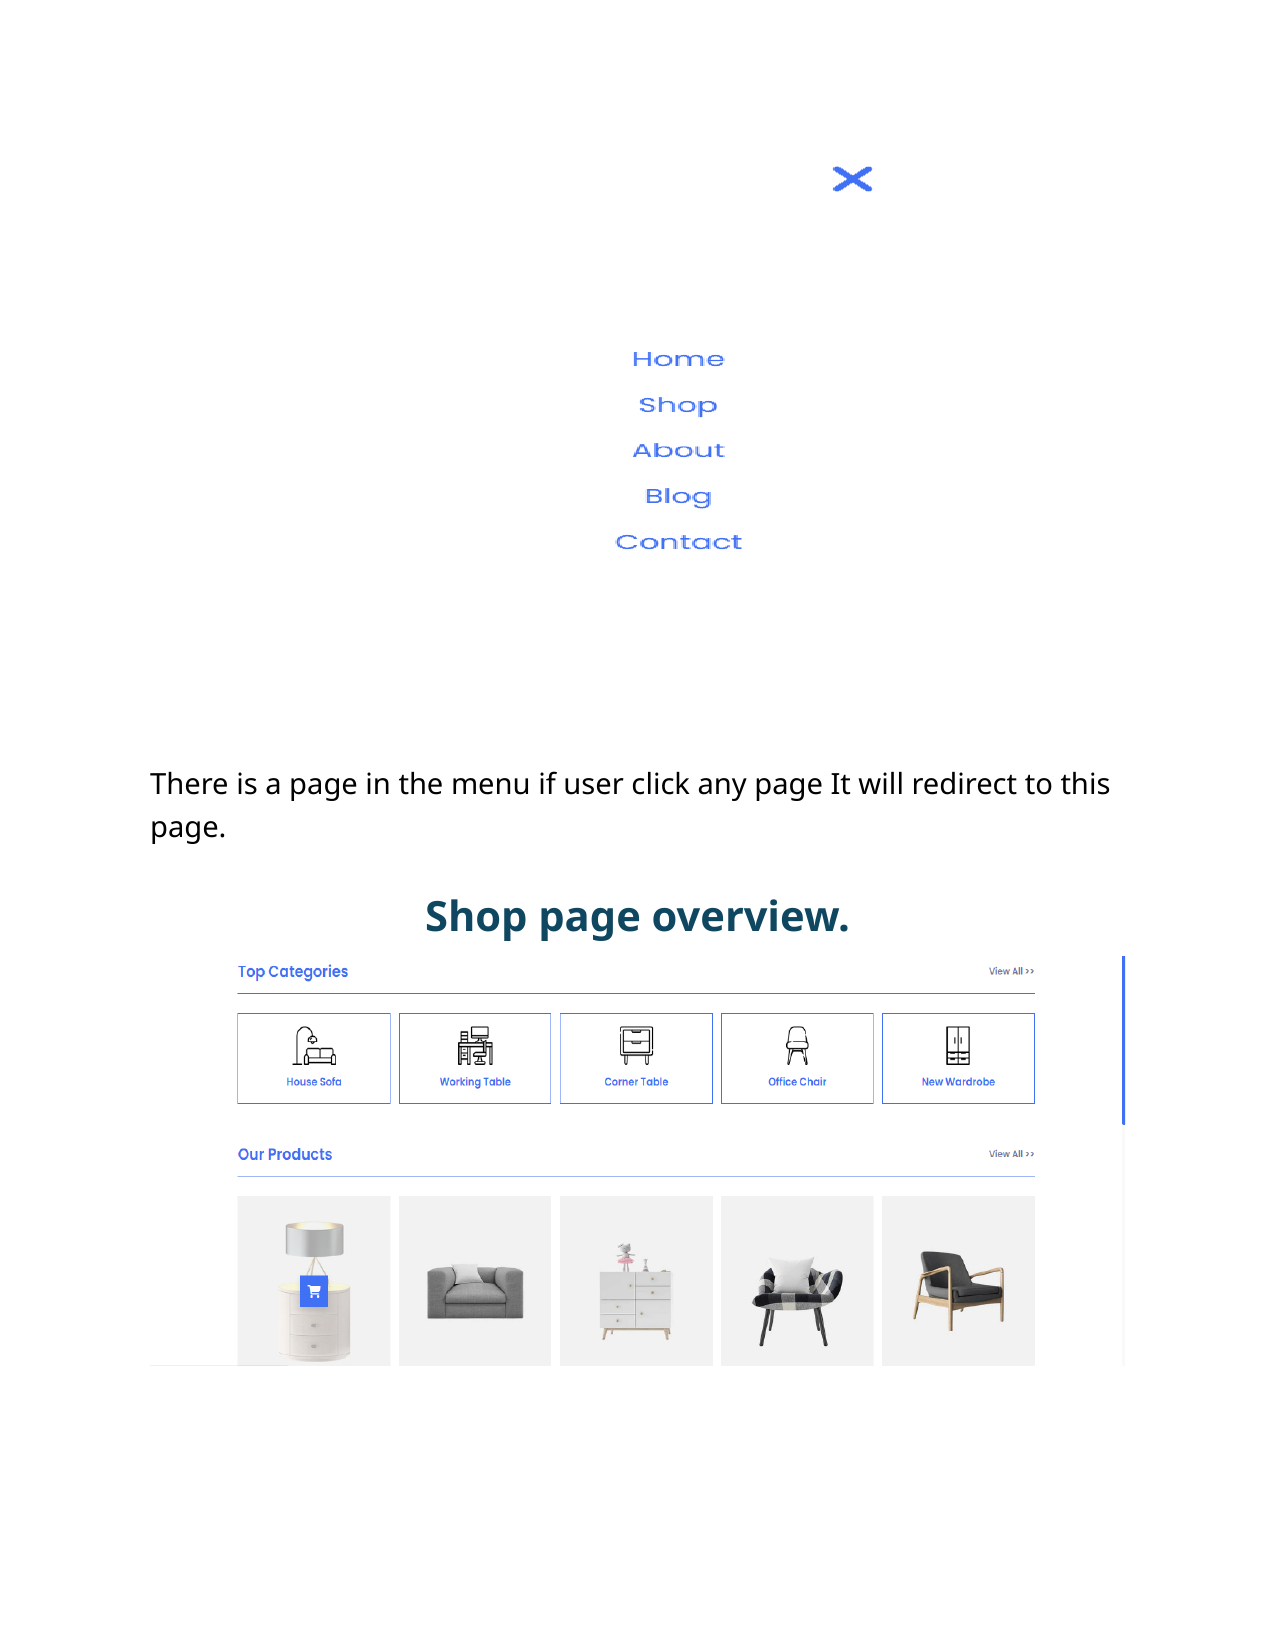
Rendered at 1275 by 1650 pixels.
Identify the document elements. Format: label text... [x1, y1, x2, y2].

picture [150, 956, 1125, 1366]
picture [459, 150, 898, 745]
subtitle Shop page overview. [150, 886, 1125, 943]
text There is a page in the menu if user click any page It will redirect to this page. [150, 763, 1125, 846]
